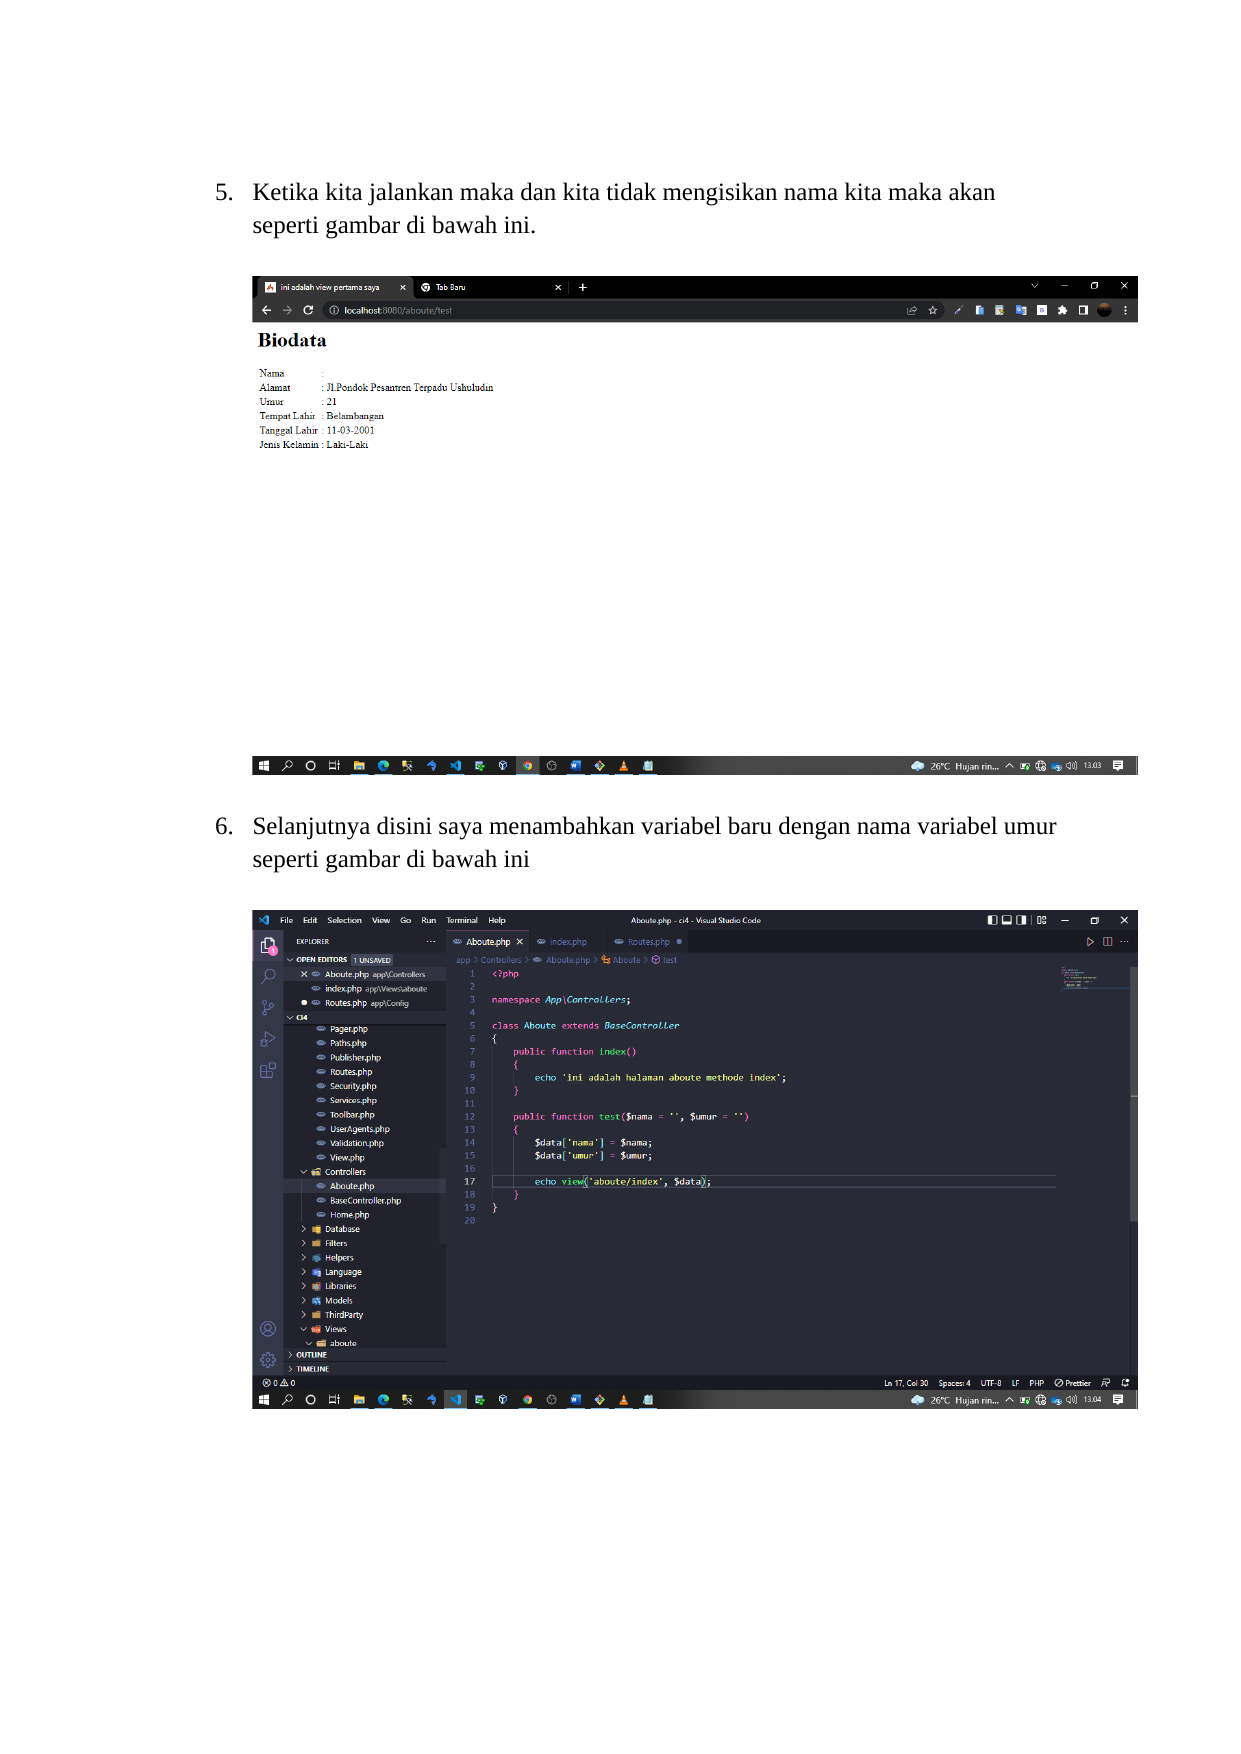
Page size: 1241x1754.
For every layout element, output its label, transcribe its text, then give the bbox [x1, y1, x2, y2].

list Ketika kita jalankan maka dan kita tidak mengisikan nama kita maka akan seperti gambar di bawah ini. [215, 177, 1063, 239]
list Selanjutnya disini saya menambahkan variabel baru dengan nama variabel umur seperti gambar di bawah ini [215, 811, 1063, 873]
picture [252, 910, 1138, 1409]
picture [252, 276, 1138, 775]
